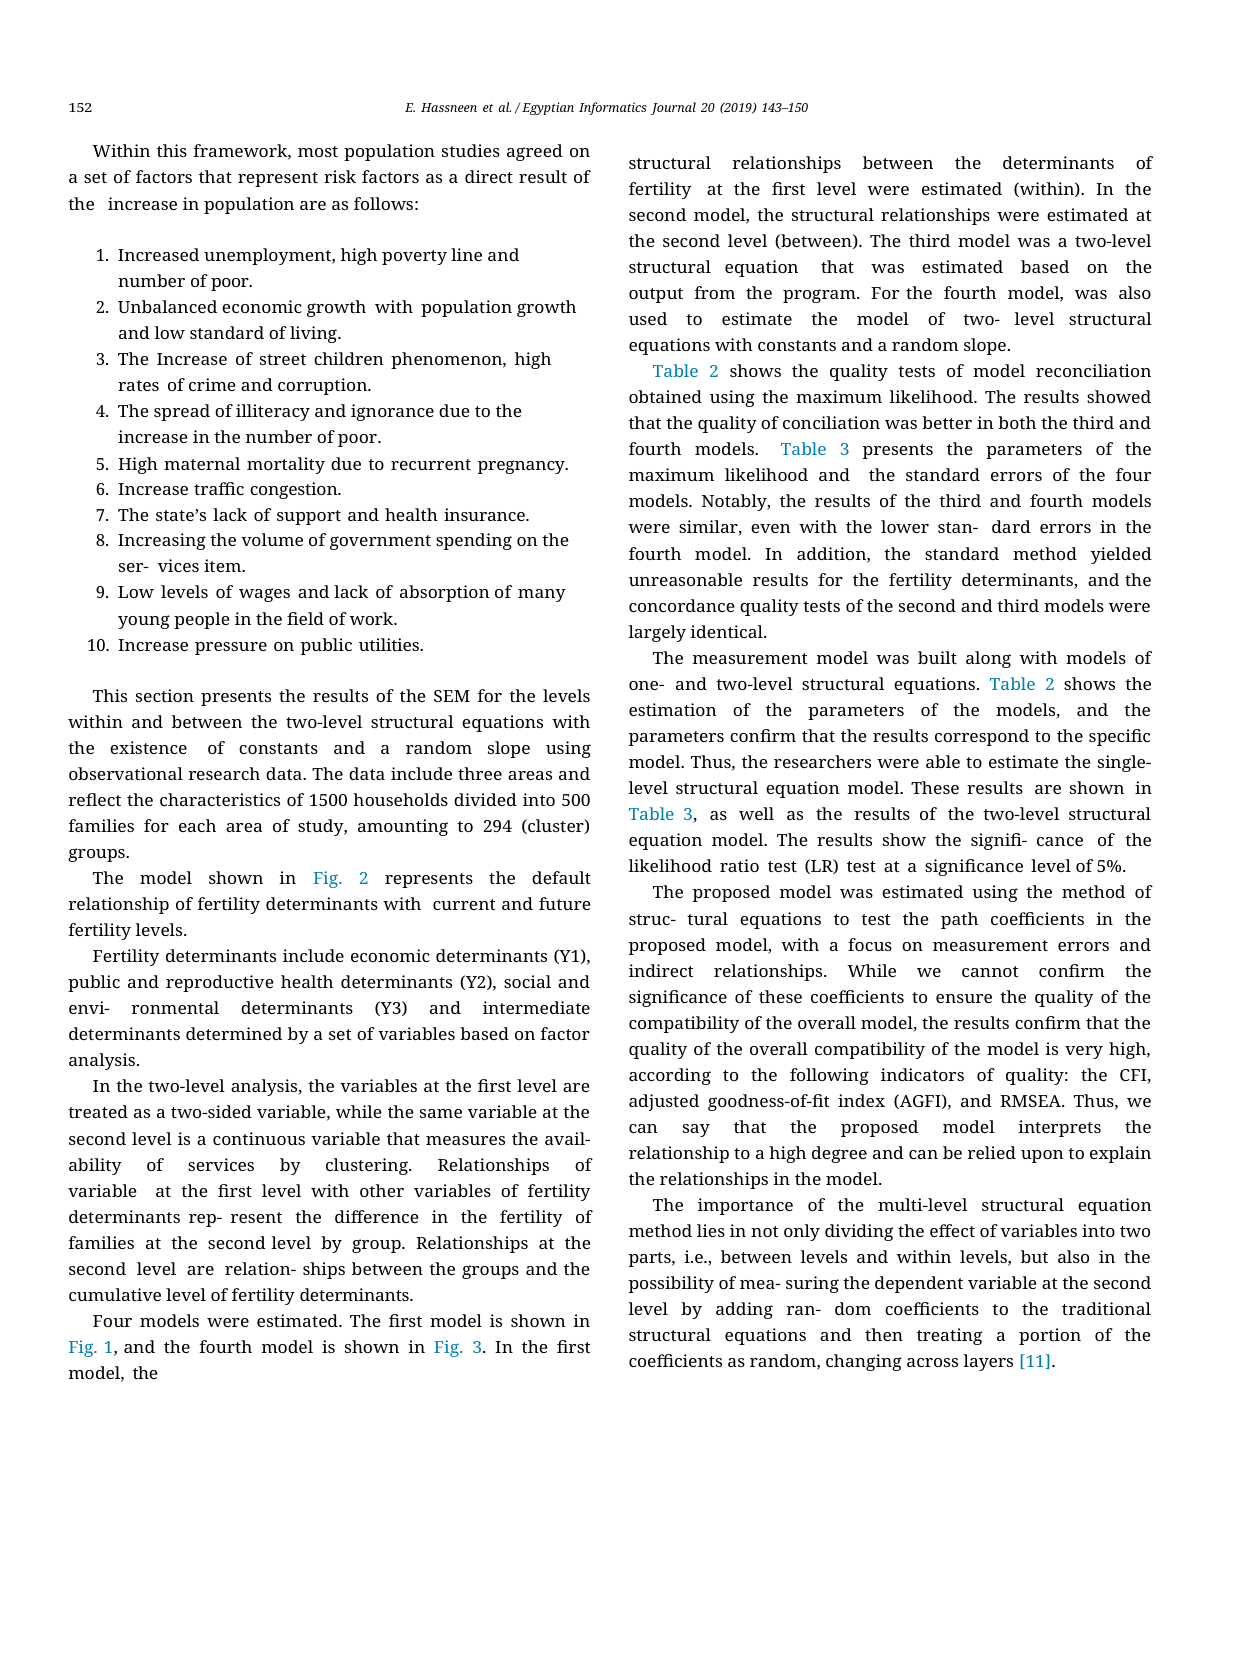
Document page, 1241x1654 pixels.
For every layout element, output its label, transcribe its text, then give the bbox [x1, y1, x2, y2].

text This section presents the results of the SEM for the levels within and between the two-level structural equations with the existence of constants and a random slope using observational research data. The data include three areas and reflect the characteristics of 1500 households divided into 500 families for each area of study, amounting to 294 (cluster) groups. [68, 684, 591, 863]
text Four models were estimated. The first model is shown in Fig. 1, and the fourth model is shown in Fig. 3. In the first model, the [68, 1309, 591, 1384]
list The spread of illiteracy and ignorance due to the increase in the number of poor. [96, 400, 591, 449]
list The state’s lack of support and health insurance. [96, 503, 595, 526]
picture [328, 880, 335, 888]
list The Increase of street children phenomenon, high rates of crime and corruption. [96, 348, 591, 397]
text Table 2 shows the quality tests of model reconciliation obtained using the maximum likelihood. The results showed that the quality of conciliation was better in both the third and fourth models. Table 3 presents the parameters of the maximum likelihood and the standard errors of the four models. Notably, the results of the third and fourth models were similar, even with the lower stan- dard errors in the fourth model. In addition, the standard method yielded unreasonable results for the fertility determinants, and the concordance quality tests of the second and third models were largely identical. [628, 360, 1152, 643]
list Increased unemployment, high poverty line and number of poor. [96, 244, 591, 292]
list Unbalanced economic growth with population growth and low standard of living. [96, 296, 591, 345]
list High maternal mortality due to recurrent pregnancy. [96, 452, 595, 475]
text The proposed model was estimated using the method of struc- tural equations to test the path coefficients in the proposed model, with a focus on measurement errors and indirect relationships. While we cannot confirm the significance of these coefficients to ensure the quality of the compatibility of the overall model, the results confirm that the quality of the overall compatibility of the model is very high, according to the following indicators of quality: the CFI, adjusted goodness-of-fit index (AGFI), and RMSEA. Thus, we can say that the proposed model interprets the relationship to a high degree and can be relied upon to explain the relationships in the model. [628, 881, 1152, 1190]
list Low levels of wages and lack of absorption of many young people in the field of work. [96, 581, 591, 630]
text Fertility determinants include economic determinants (Y1), public and reproductive health determinants (Y2), social and envi- ronmental determinants (Y3) and intermediate determinants determined by a set of variables based on factor analysis. [68, 945, 591, 1072]
text Within this framework, most population studies agreed on a set of factors that represent risk factors as a direct result of the increase in population are as follows: [68, 140, 591, 215]
text The model shown in Fig. 2 represents the default relationship of fertility determinants with current and future fertility levels. [68, 867, 591, 941]
text In the two-level analysis, the variables at the first level are treated as a two-sided variable, while the same variable at the second level is a continuous variable that measures the avail- ability of services by clustering. Relationships of variable at the first level with other variables of fertility determinants rep- resent the difference in the fertility of families at the second level by group. Relationships at the second level are relation- ships between the groups and the cumulative level of fertility determinants. [68, 1075, 591, 1306]
list Increase traffic congestion. [96, 478, 595, 500]
picture [449, 1349, 456, 1357]
text The importance of the multi-level structural equation method lies in not only dividing the effect of variables into two parts, i.e., between levels and within levels, but also in the possibility of mea- suring the dependent variable at the second level by adding ran- dom coefficients to the traditional structural equations and then treating a portion of the coefficients as random, changing across layers [11]. [628, 1194, 1152, 1373]
list Increase pressure on public utilities. [87, 633, 595, 656]
text structural relationships between the determinants of fertility at the first level were estimated (within). In the second model, the structural relationships were estimated at the second level (between). The third model was a two-level structural equation that was estimated based on the output from the program. For the fourth model, was also used to estimate the model of two- level structural equations with constants and a random slope. [628, 151, 1152, 356]
list Increasing the volume of government spending on the ser- vices item. [96, 529, 591, 578]
text The measurement model was built along with models of one- and two-level structural equations. Table 2 shows the estimation of the parameters of the models, and the parameters confirm that the results correspond to the specific model. Thus, the researchers were able to estimate the single-level structural equation model. These results are shown in Table 3, as well as the results of the two-level structural equation model. The results show the signifi- cance of the likelihood ratio test (LR) test at a significance level of 5%. [628, 647, 1152, 878]
